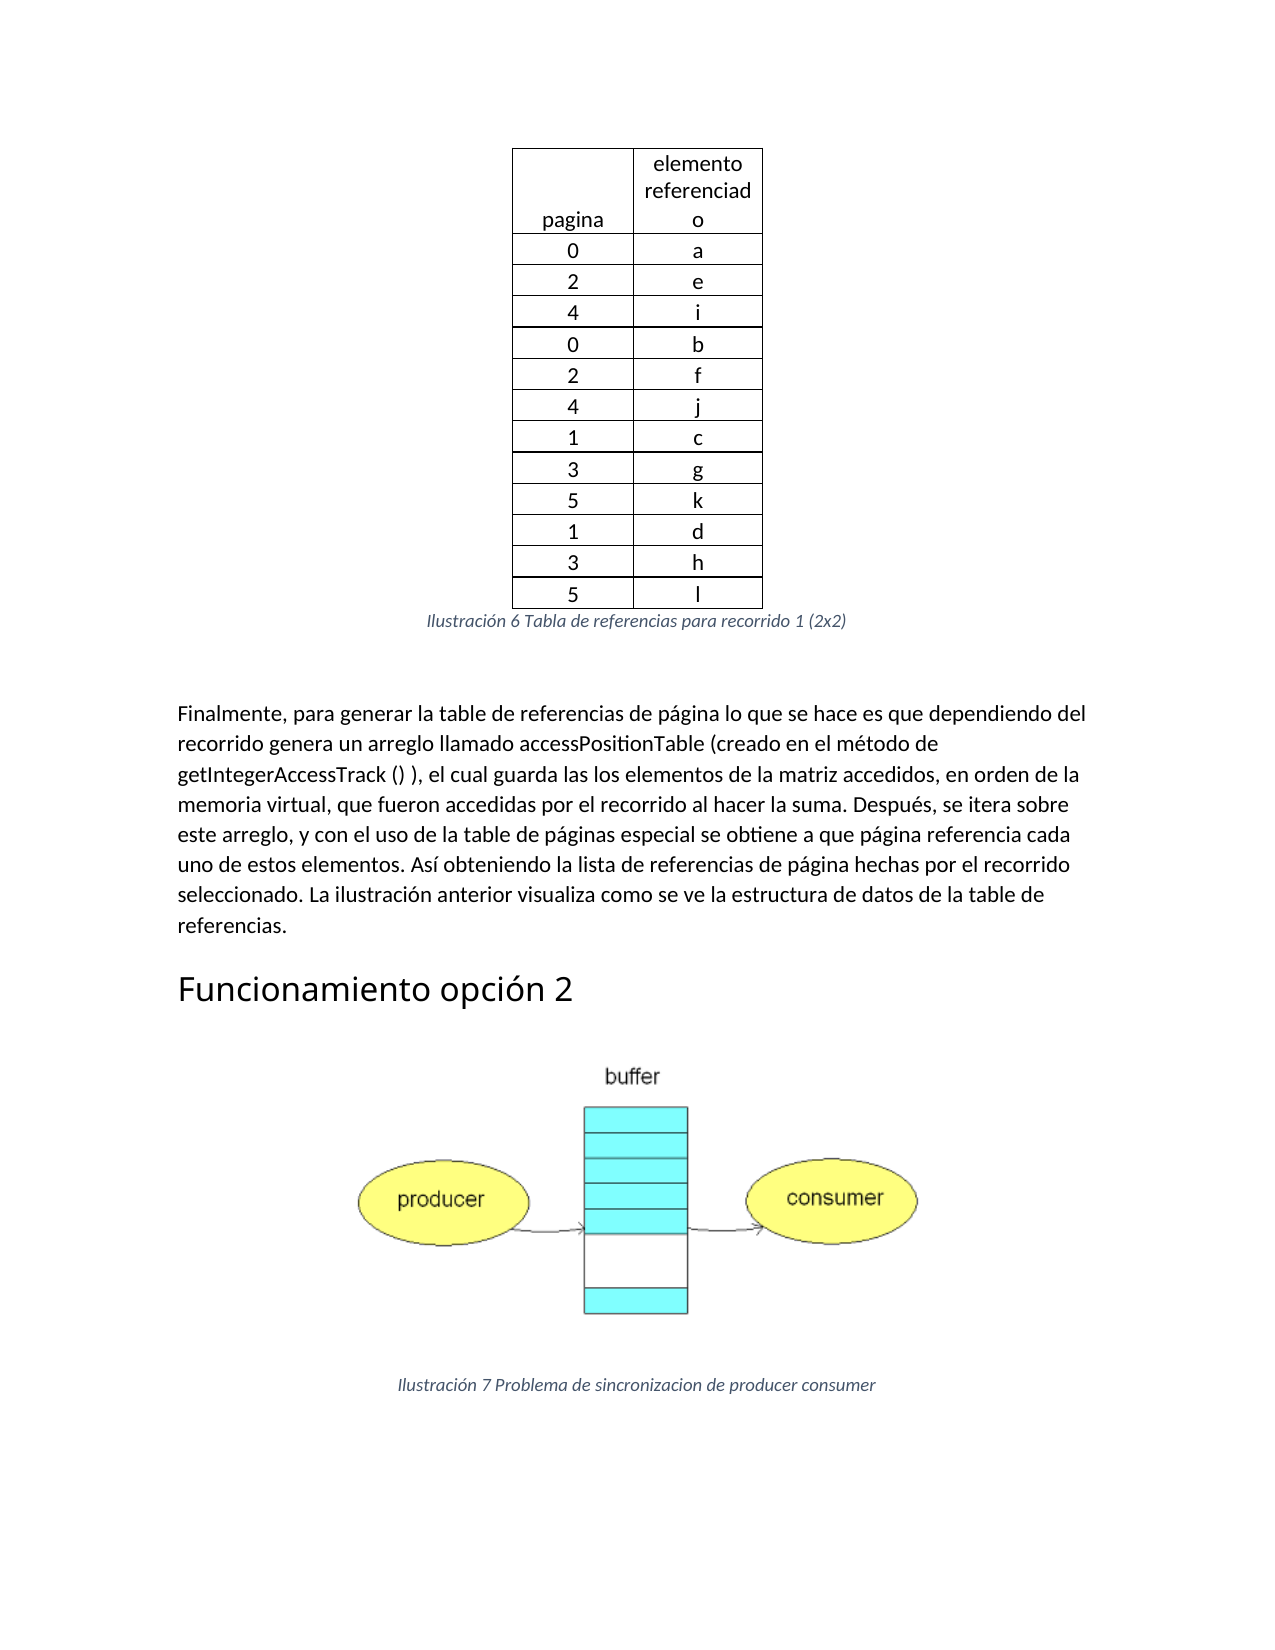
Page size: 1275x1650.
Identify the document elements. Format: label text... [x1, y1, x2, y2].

table_cell a [634, 234, 762, 264]
table_cell 4 [513, 390, 633, 420]
table_cell 2 [513, 265, 633, 295]
table_cell f [634, 359, 762, 389]
table_cell k [634, 484, 762, 514]
table_cell 1 [513, 515, 633, 545]
table_cell j [634, 390, 762, 420]
table_cell 5 [513, 484, 633, 514]
table_cell h [634, 546, 762, 576]
table_header elemento referenciado [634, 149, 762, 233]
text Finalmente, para generar la table de referencias de página lo que se hace es que dependiendo del recorrido genera un arreglo llamado accessPositionTable (creado en el método de getIntegerAccessTrack () ), el cual guarda las los elementos de la matriz accedidos, en orden de la memoria virtual, que fueron accedidas por el recorrido al hacer la suma. Después, se itera sobre este arreglo, y con el uso de la table de páginas especial se obtiene a que página referencia cada uno de estos elementos. Así obteniendo la lista de referencias de página hechas por el recorrido seleccionado. La ilustración anterior visualiza como se ve la estructura de datos de la table de referencias. [177, 699, 1098, 939]
table_cell l [634, 578, 762, 608]
table_header pagina [513, 149, 633, 233]
table_cell g [634, 453, 762, 483]
table_cell 3 [513, 546, 633, 576]
table_cell 0 [513, 328, 633, 358]
table_cell 0 [513, 234, 633, 264]
subtitle Funcionamiento opción 2 [177, 966, 1098, 1011]
table_cell 5 [513, 578, 633, 608]
table_cell 3 [513, 453, 633, 483]
table_cell 4 [513, 296, 633, 326]
table_cell 2 [513, 359, 633, 389]
table_cell i [634, 296, 762, 326]
table_cell d [634, 515, 762, 545]
table_cell e [634, 265, 762, 295]
table_cell c [634, 421, 762, 451]
table_cell b [634, 328, 762, 358]
table_cell 1 [513, 421, 633, 451]
picture [297, 1015, 978, 1354]
